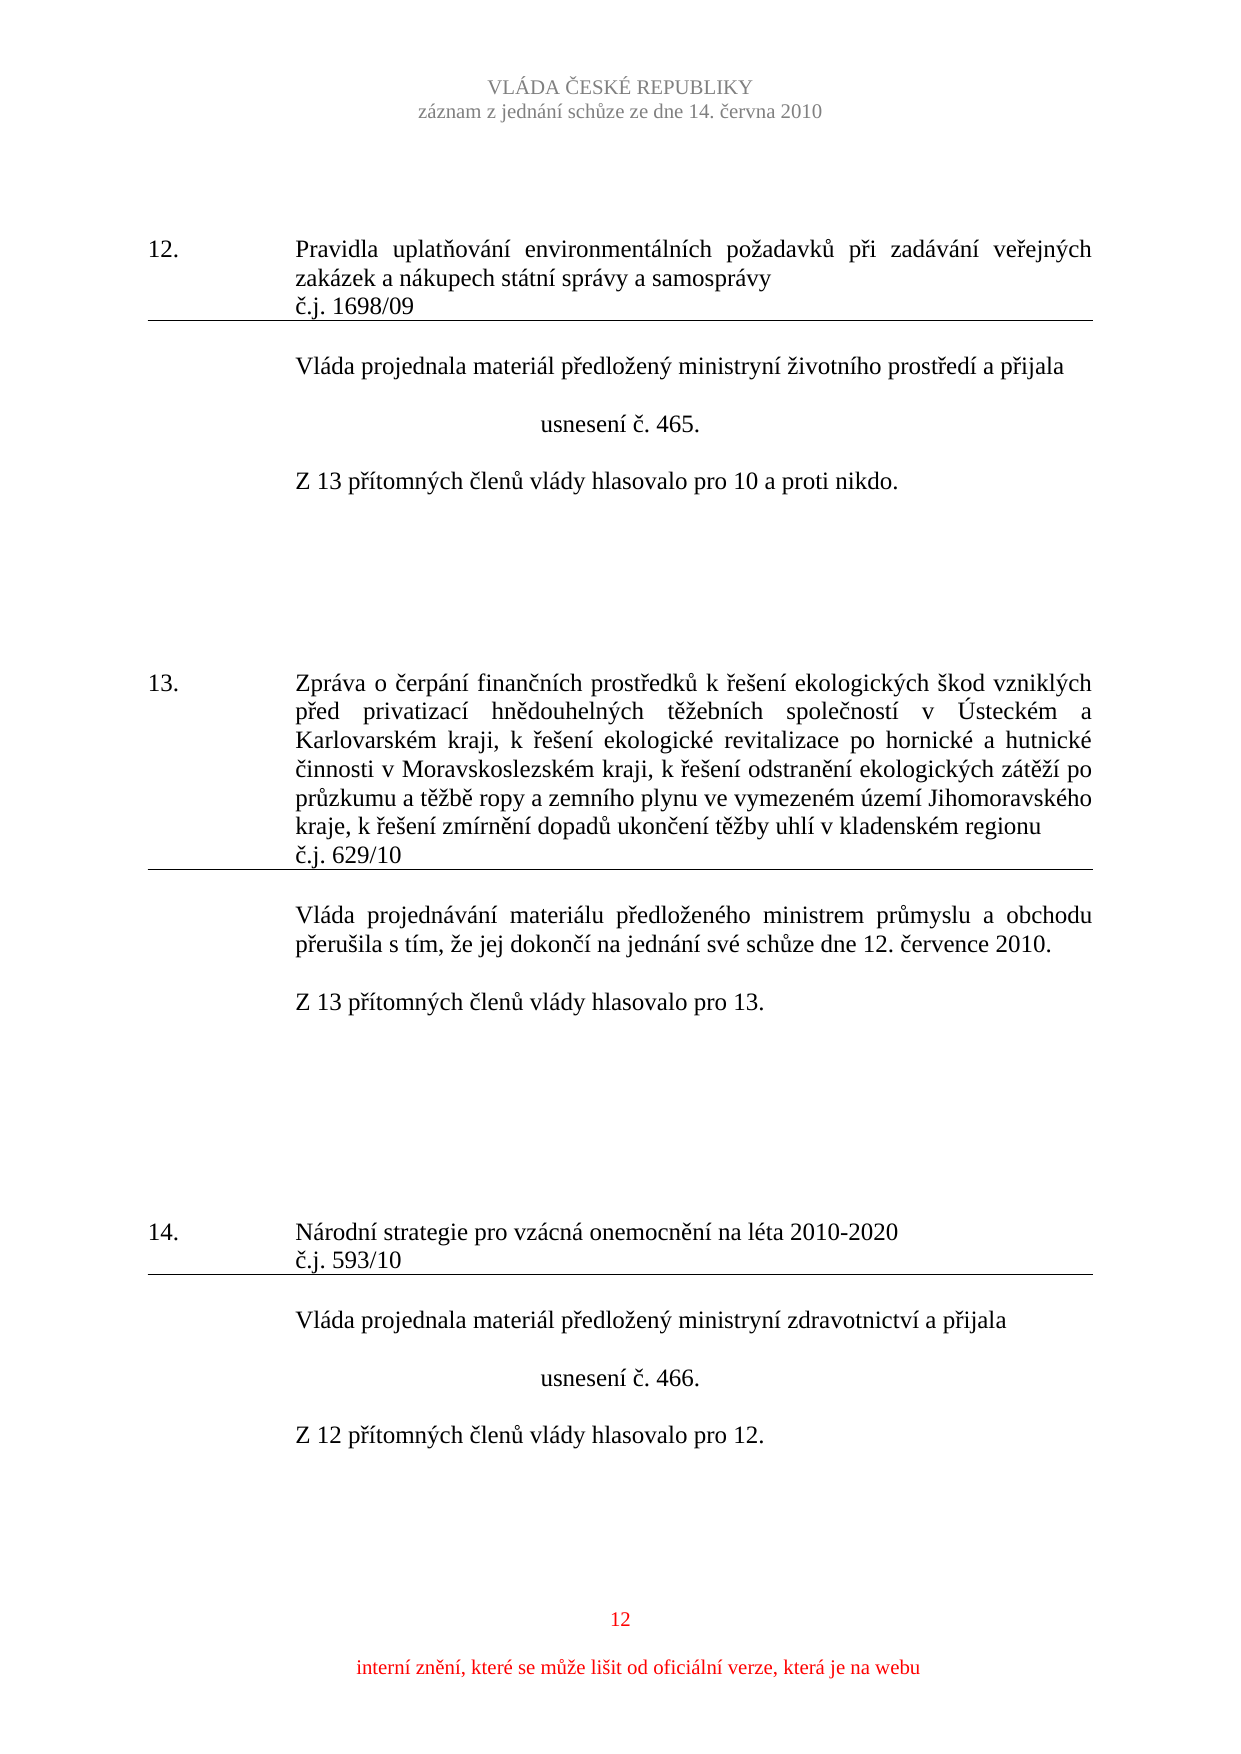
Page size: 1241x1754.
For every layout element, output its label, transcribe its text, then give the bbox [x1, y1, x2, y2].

text č.j. 629/10 [148, 840, 1093, 869]
text 13. Zpráva o čerpání finančních prostředků k řešení ekologických škod vzniklých před privatizací hnědouhelných těžebních společností v Ústeckém a Karlovarském kraji, k řešení ekologické revitalizace po hornické a hutnické činnosti v Moravskoslezském kraji, k řešení odstranění ekologických zátěží po průzkumu a těžbě ropy a zemního plynu ve vymezeném území Jihomoravského kraje, k řešení zmírnění dopadů ukončení těžby uhlí v kladenském regionu [148, 668, 1093, 840]
text usnesení č. 465. [148, 409, 1093, 438]
text č.j. 1698/09 [148, 291, 1093, 320]
text č.j. 593/10 [148, 1245, 1093, 1274]
text Vláda projednala materiál předložený ministryní zdravotnictví a přijala [148, 1305, 1093, 1334]
text Vláda projednala materiál předložený ministryní životního prostředí a přijala [148, 351, 1093, 380]
text Vláda projednávání materiálu předloženého ministrem průmyslu a obchodu přerušila s tím, že jej dokončí na jednání své schůze dne 12. července 2010. [148, 900, 1093, 958]
text Z 13 přítomných členů vlády hlasovalo pro 10 a proti nikdo. [148, 466, 1093, 495]
text 14. Národní strategie pro vzácná onemocnění na léta 2010-2020 [148, 1217, 1093, 1245]
text Z 12 přítomných členů vlády hlasovalo pro 12. [148, 1420, 1093, 1449]
text Z 13 přítomných členů vlády hlasovalo pro 13. [148, 987, 1093, 1015]
text usnesení č. 466. [148, 1363, 1093, 1392]
text 12. Pravidla uplatňování environmentálních požadavků při zadávání veřejných zakázek a nákupech státní správy a samosprávy [148, 234, 1093, 291]
